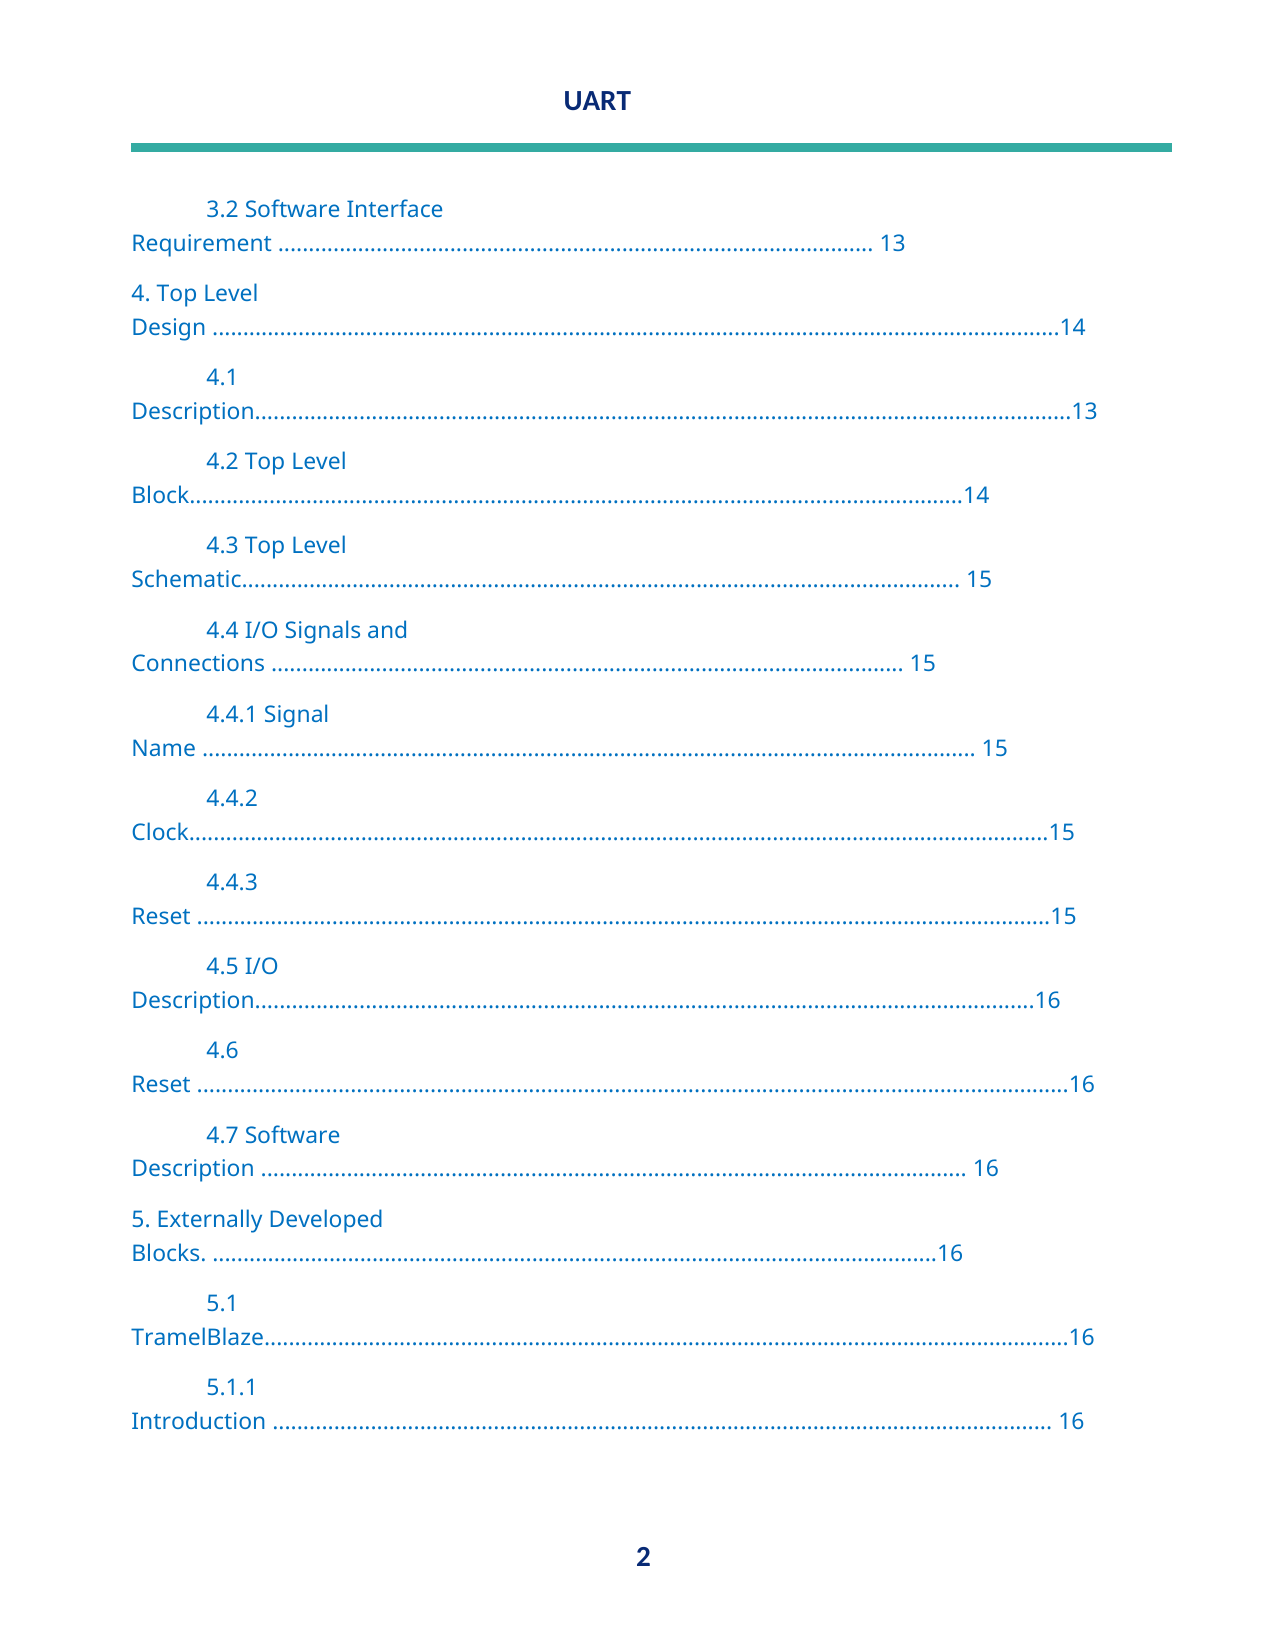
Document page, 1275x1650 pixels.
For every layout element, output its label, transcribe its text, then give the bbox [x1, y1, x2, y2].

text 3.2 Software Interface Requirement ................................................................................................. 13 [131, 193, 1155, 258]
text 4.4.1 Signal Name .............................................................................................................................. 15 [131, 698, 1155, 763]
text 4.4 I/O Signals and Connections ....................................................................................................... 15 [131, 614, 1155, 679]
text 5.1 TramelBlaze...................................................................................................................................16 [131, 1287, 1155, 1352]
text 4.3 Top Level Schematic..................................................................................................................... 15 [131, 529, 1155, 594]
text 5. Externally Developed Blocks. ......................................................................................................................16 [131, 1203, 1155, 1268]
text 4.1 Description.....................................................................................................................................13 [131, 361, 1155, 426]
text 4.4.3 Reset ...........................................................................................................................................15 [131, 866, 1155, 931]
text 5.1.1 Introduction ............................................................................................................................... 16 [131, 1371, 1155, 1436]
text 4.7 Software Description ................................................................................................................... 16 [131, 1119, 1155, 1184]
text 4.6 Reset ..............................................................................................................................................16 [131, 1034, 1155, 1099]
text 4.5 I/O Description...............................................................................................................................16 [131, 950, 1155, 1015]
text 4.2 Top Level Block..............................................................................................................................14 [131, 445, 1155, 510]
text 4.4.2 Clock............................................................................................................................................15 [131, 782, 1155, 847]
text 4. Top Level Design ..........................................................................................................................................14 [131, 277, 1155, 342]
